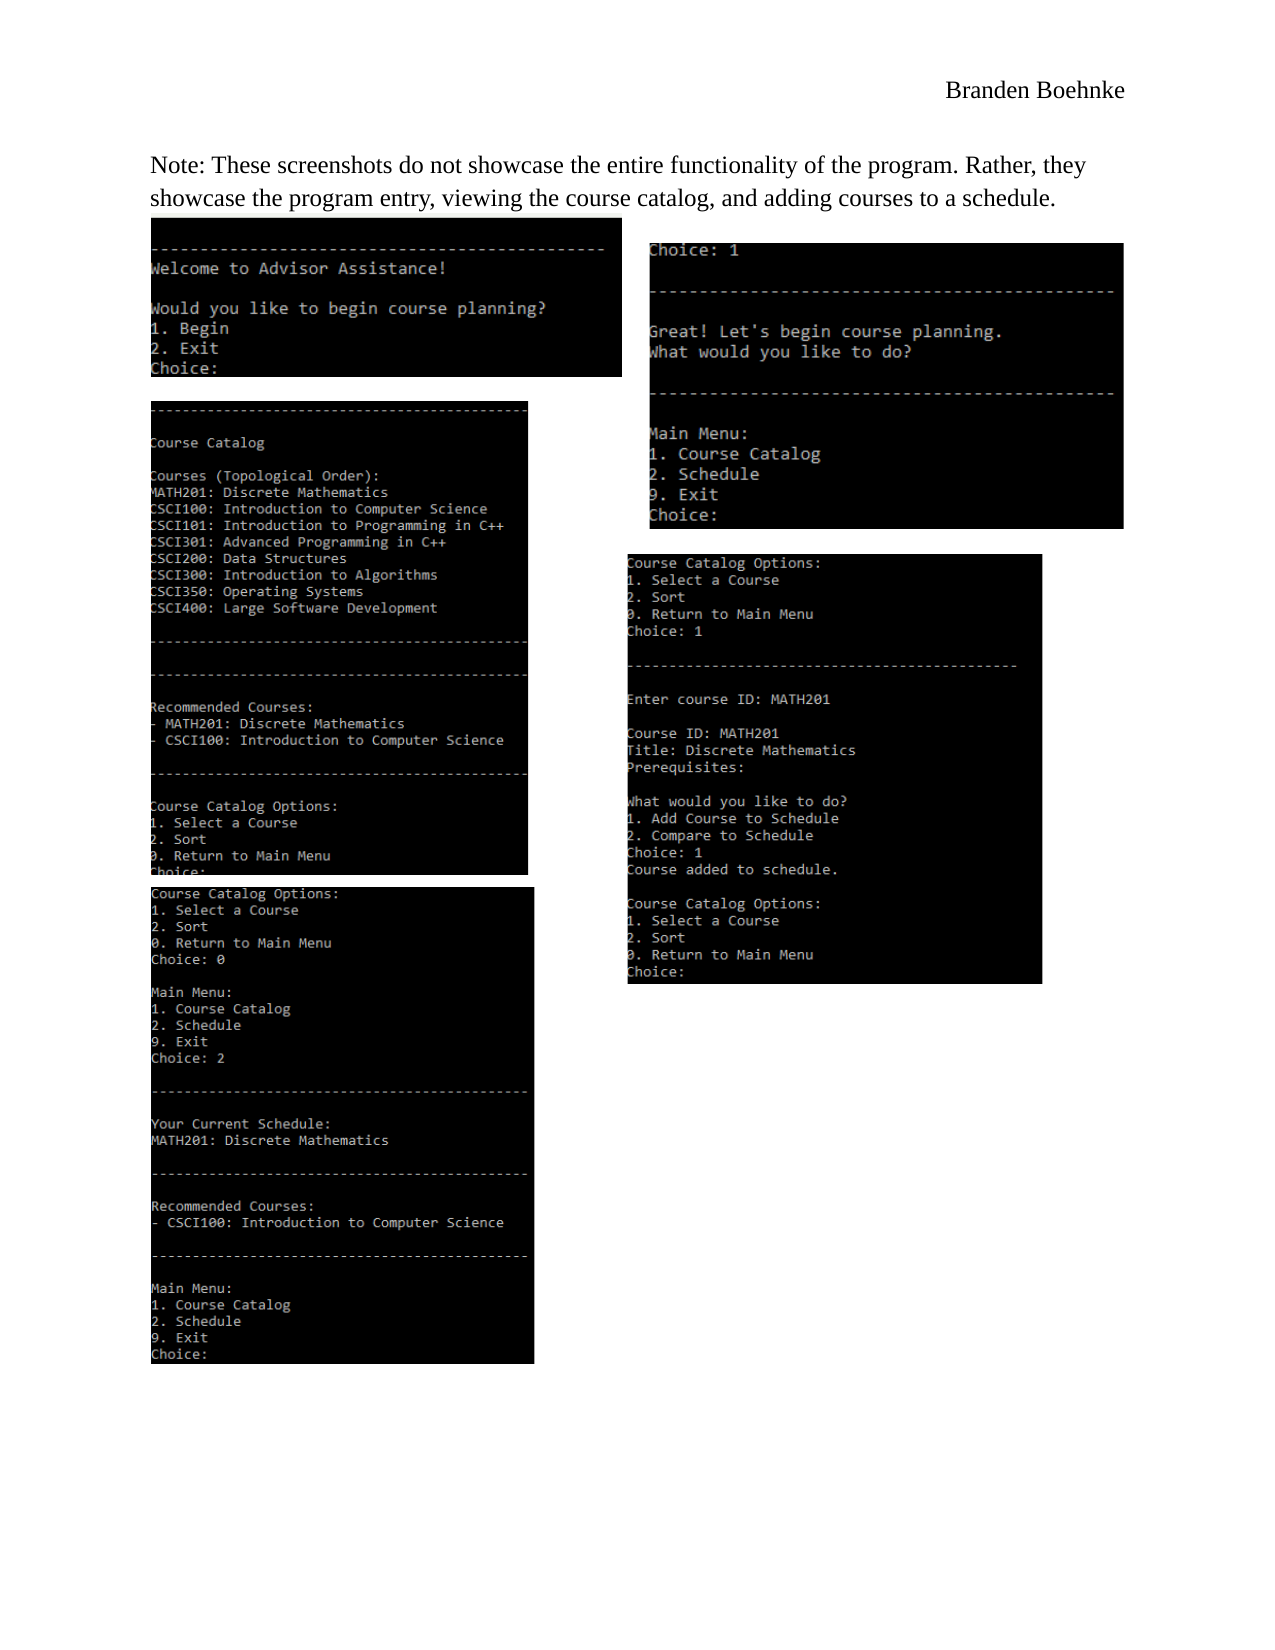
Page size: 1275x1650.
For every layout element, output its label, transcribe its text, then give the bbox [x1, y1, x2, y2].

picture [150, 401, 529, 873]
picture [150, 887, 534, 1363]
text Note: These screenshots do not showcase the entire functionality of the program. Rather, they showcase the program entry, viewing the course catalog, and adding courses to a schedule. [150, 150, 1125, 212]
picture [626, 554, 1042, 982]
picture [150, 213, 622, 376]
picture [648, 243, 1123, 528]
